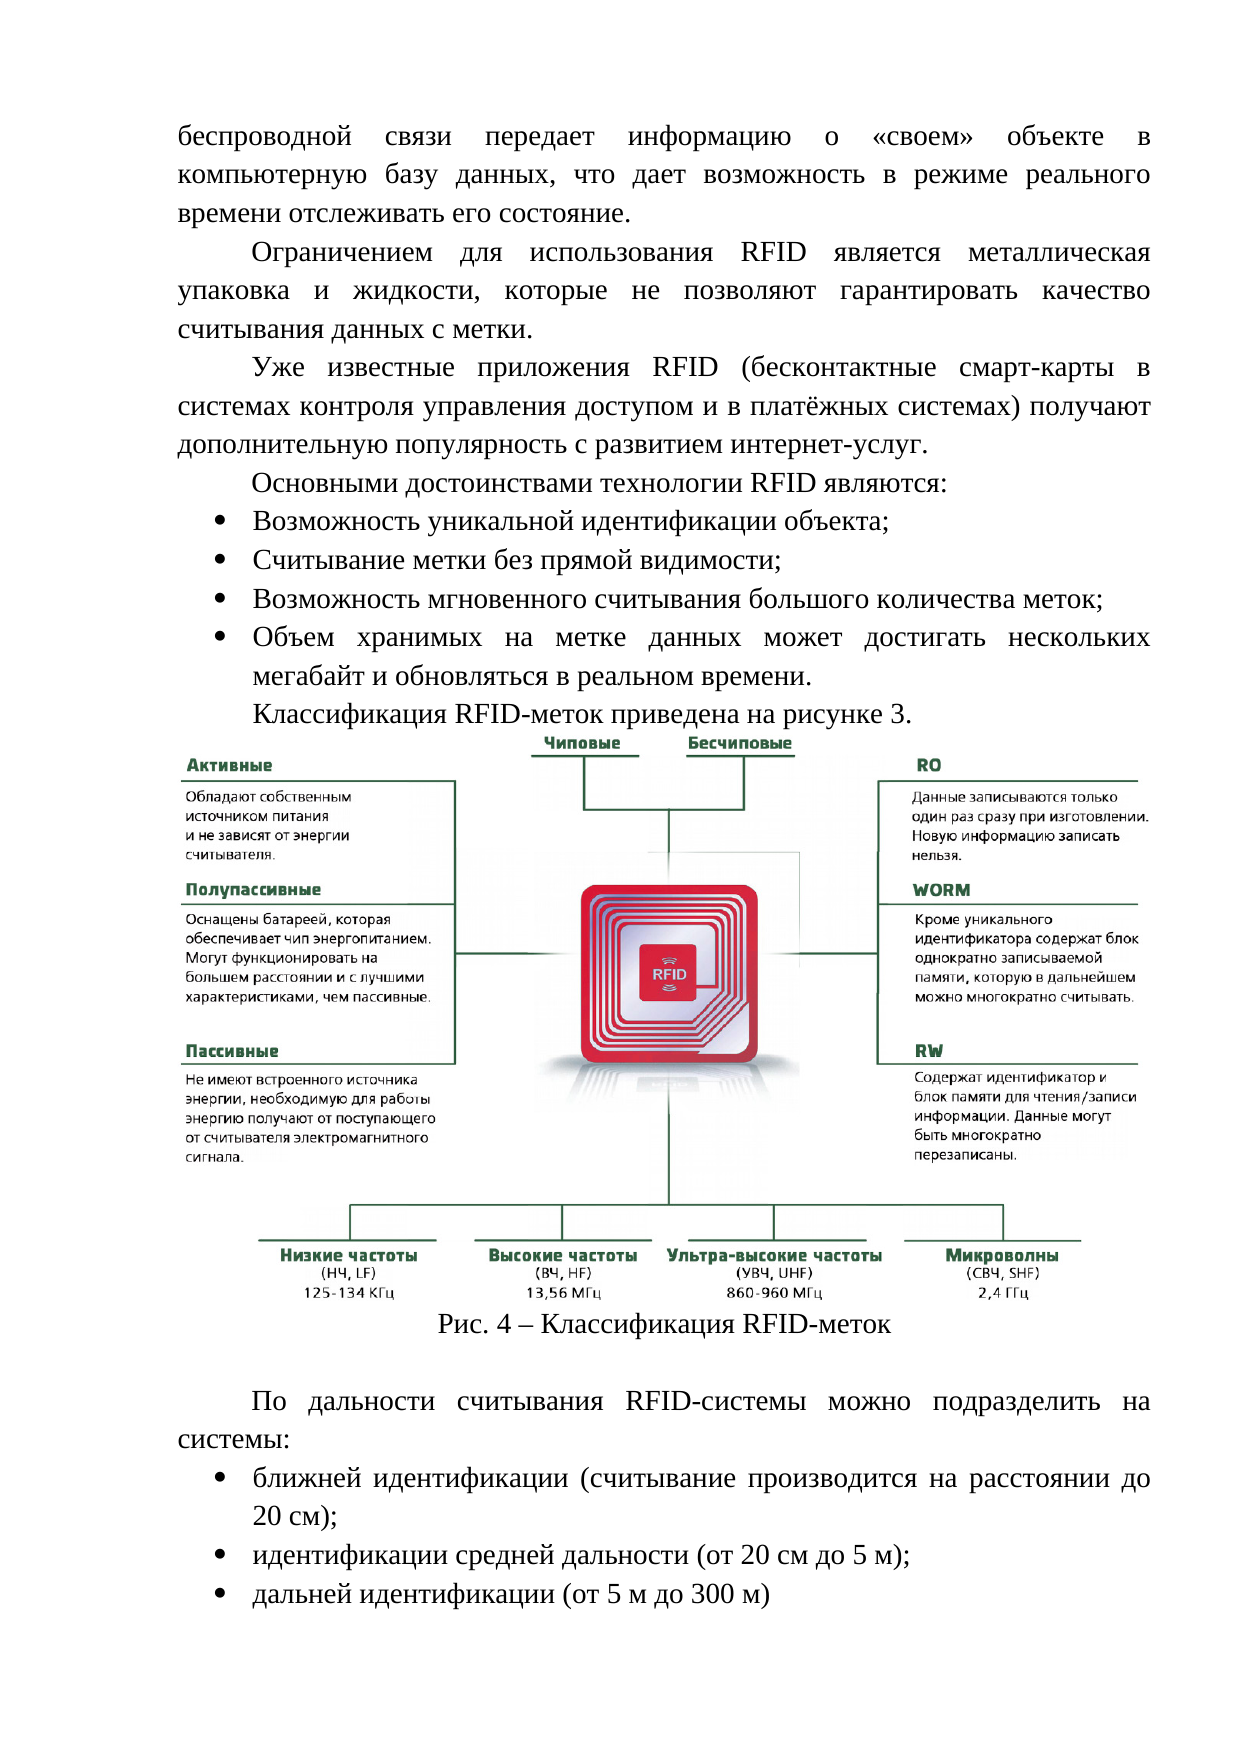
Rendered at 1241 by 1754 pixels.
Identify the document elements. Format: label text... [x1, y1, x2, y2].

text Уже известные приложения RFID (бесконтактные смарт-карты в системах контроля управления доступом и в платёжных системах) получают дополнительную популярность с развитием интернет-услуг. [177, 349, 1152, 460]
text Ограничением для использования RFID является металлическая упаковка и жидкости, которые не позволяют гарантировать качество считывания данных с метки. [177, 234, 1152, 344]
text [177, 118, 1152, 229]
text По дальности считывания RFID-системы можно подразделить на системы: [177, 1383, 1152, 1455]
list дальней идентификации (от 5 м до 300 м) [215, 1576, 1152, 1609]
list ближней идентификации (считывание производится на расстоянии до 20 см); [215, 1460, 1152, 1532]
list Объем хранимых на метке данных может достигать нескольких мегабайт и обновляться в реальном времени. [215, 619, 1152, 692]
text Основными достоинствами технологии RFID являются: [177, 465, 1152, 498]
list Возможность уникальной идентификации объекта; [215, 503, 1152, 537]
picture [177, 735, 1152, 1301]
text Рис. 4 – Классификация RFID-меток [177, 1306, 1152, 1339]
list Классификация RFID-меток приведена на рисунке 3. [252, 697, 1152, 730]
list идентификации средней дальности (от 20 см до 5 м); [215, 1537, 1152, 1571]
list Считывание метки без прямой видимости; [215, 542, 1152, 576]
list Возможность мгновенного считывания большого количества меток; [215, 581, 1152, 614]
